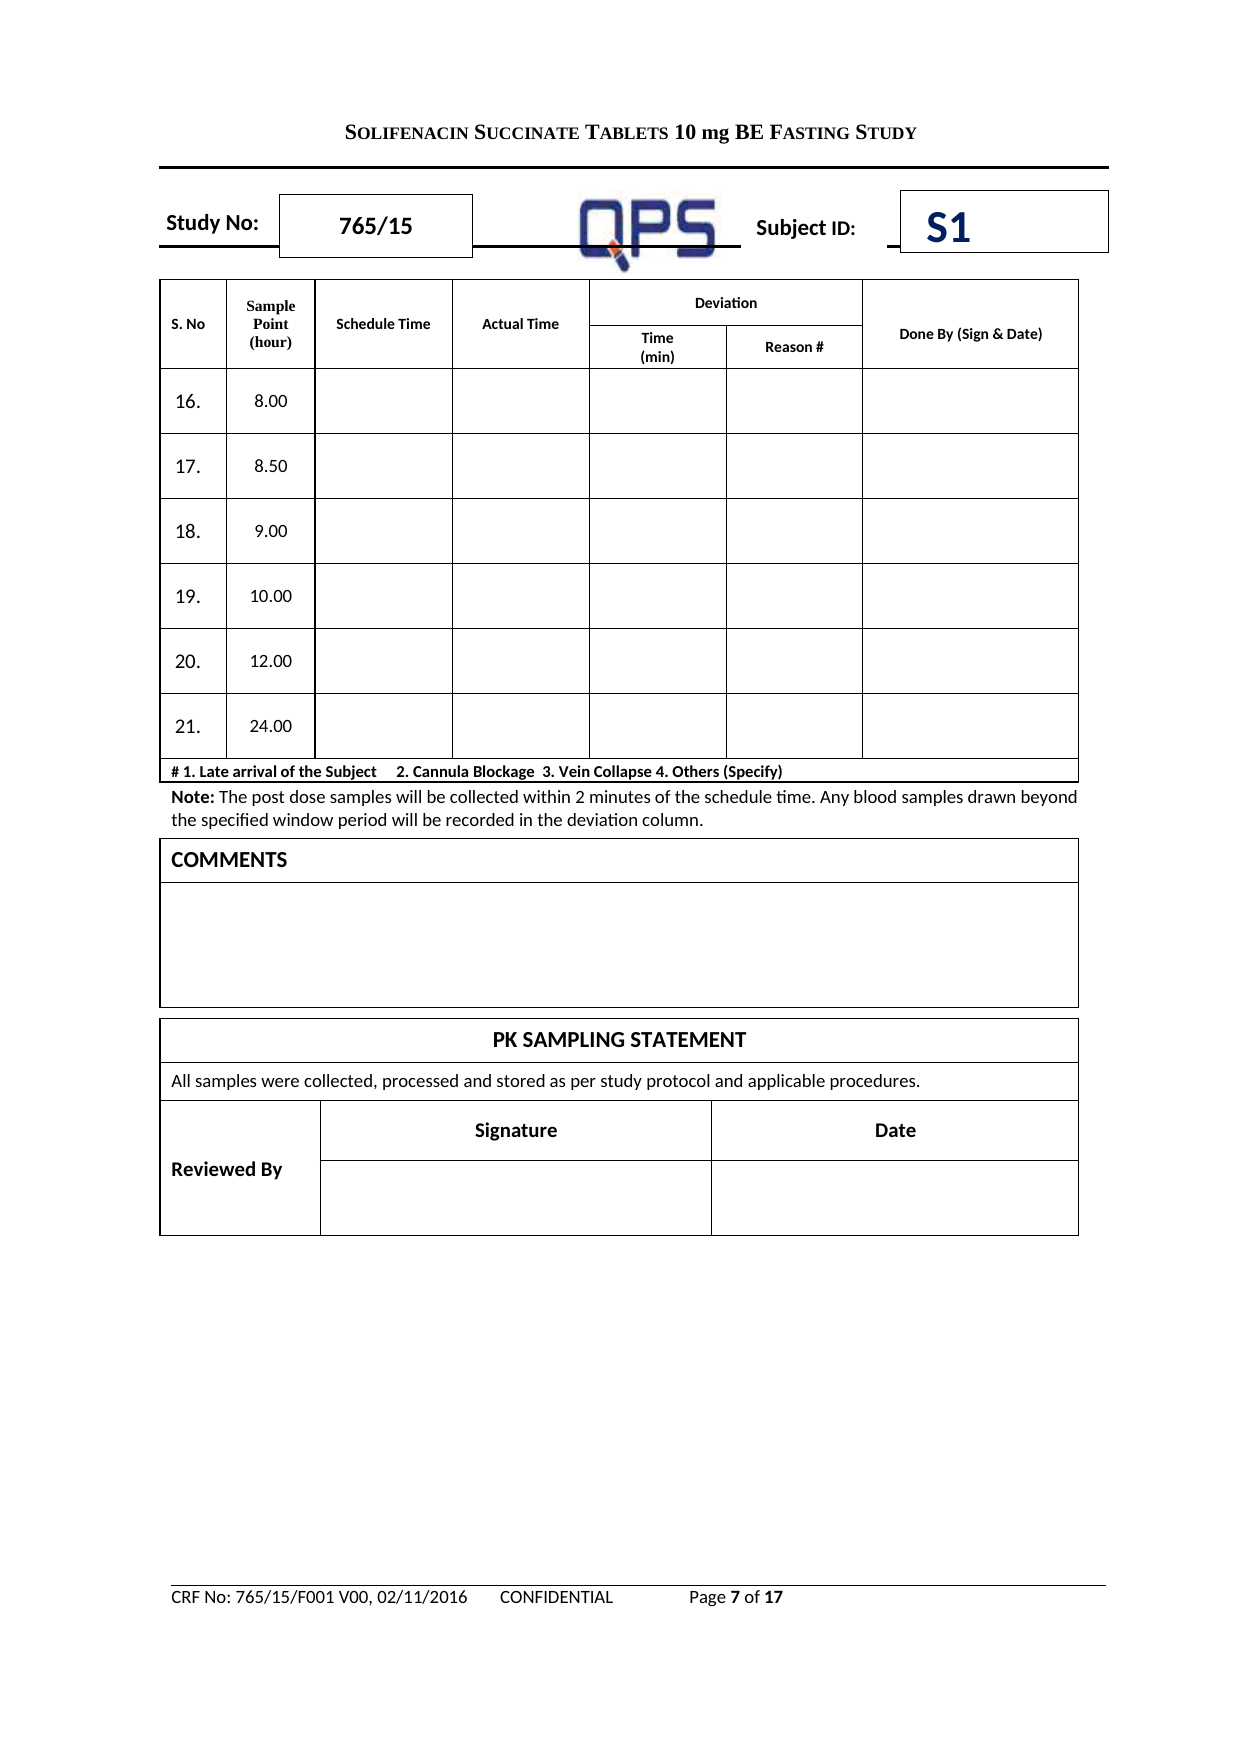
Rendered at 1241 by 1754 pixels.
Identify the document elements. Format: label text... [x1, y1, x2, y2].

table_cell [863, 629, 1078, 692]
table_cell # 1. Late arrival of the Subject 2. Cannula Blockage 3. Vein Collapse 4. Others (Specify) [161, 759, 1078, 781]
table_cell Reviewed By [161, 1101, 320, 1235]
text Note: The post dose samples will be collected within 2 minutes of the schedule time. Any blood samples drawn beyond the specified window period will be recorded in the deviation column. [171, 785, 1090, 831]
table_cell [321, 1161, 711, 1235]
table_cell [590, 694, 726, 757]
table_cell [453, 694, 589, 757]
table_cell All samples were collected, processed and stored as per study protocol and applicable procedures. [161, 1063, 1078, 1100]
table_cell [727, 369, 862, 432]
table_cell [161, 434, 226, 497]
picture [565, 248, 723, 279]
table_cell [727, 499, 862, 562]
table_cell [863, 499, 1078, 562]
table_cell [590, 499, 726, 562]
table_cell Time (min) [590, 326, 726, 367]
table_cell [161, 629, 226, 692]
table_header Done By (Sign & Date) [863, 280, 1078, 367]
table_cell [161, 883, 1078, 1007]
table_cell Reason # [727, 326, 862, 367]
table_cell [453, 629, 589, 692]
table_cell [727, 564, 862, 627]
table_cell Date [712, 1101, 1078, 1160]
table_cell [590, 434, 726, 497]
table_cell [590, 629, 726, 692]
table_cell [453, 369, 589, 432]
table_cell [453, 434, 589, 497]
table_cell [727, 694, 862, 757]
table_cell [712, 1161, 1078, 1235]
table_cell 24.00 [227, 694, 314, 757]
table_cell 8.50 [227, 434, 314, 497]
table_header S. No [161, 280, 226, 367]
table_cell [863, 434, 1078, 497]
table_cell [453, 564, 589, 627]
table_cell [316, 694, 452, 757]
table_cell [727, 629, 862, 692]
table_cell [316, 564, 452, 627]
table_cell [590, 369, 726, 432]
table_header COMMENTS [161, 839, 1078, 882]
table_cell 8.00 [227, 369, 314, 432]
table_cell [161, 369, 226, 432]
table_cell [161, 694, 226, 757]
table_header Schedule Time [316, 280, 452, 367]
table_cell [863, 694, 1078, 757]
table_cell 10.00 [227, 564, 314, 627]
table_cell [316, 369, 452, 432]
table_cell [316, 499, 452, 562]
table_cell [863, 369, 1078, 432]
table_cell [863, 564, 1078, 627]
table_cell [161, 499, 226, 562]
table_cell [453, 499, 589, 562]
table_header Sample Point (hour) [227, 280, 314, 367]
picture [565, 190, 723, 245]
table_cell Signature [321, 1101, 711, 1160]
table_cell [161, 564, 226, 627]
table_cell 12.00 [227, 629, 314, 692]
table_header Actual Time [453, 280, 589, 367]
table_cell [590, 564, 726, 627]
table_cell [316, 629, 452, 692]
table_cell [316, 434, 452, 497]
table_header Deviation [590, 280, 862, 325]
table_cell [727, 434, 862, 497]
table_cell 9.00 [227, 499, 314, 562]
table_header PK SAMPLING STATEMENT [161, 1019, 1078, 1062]
